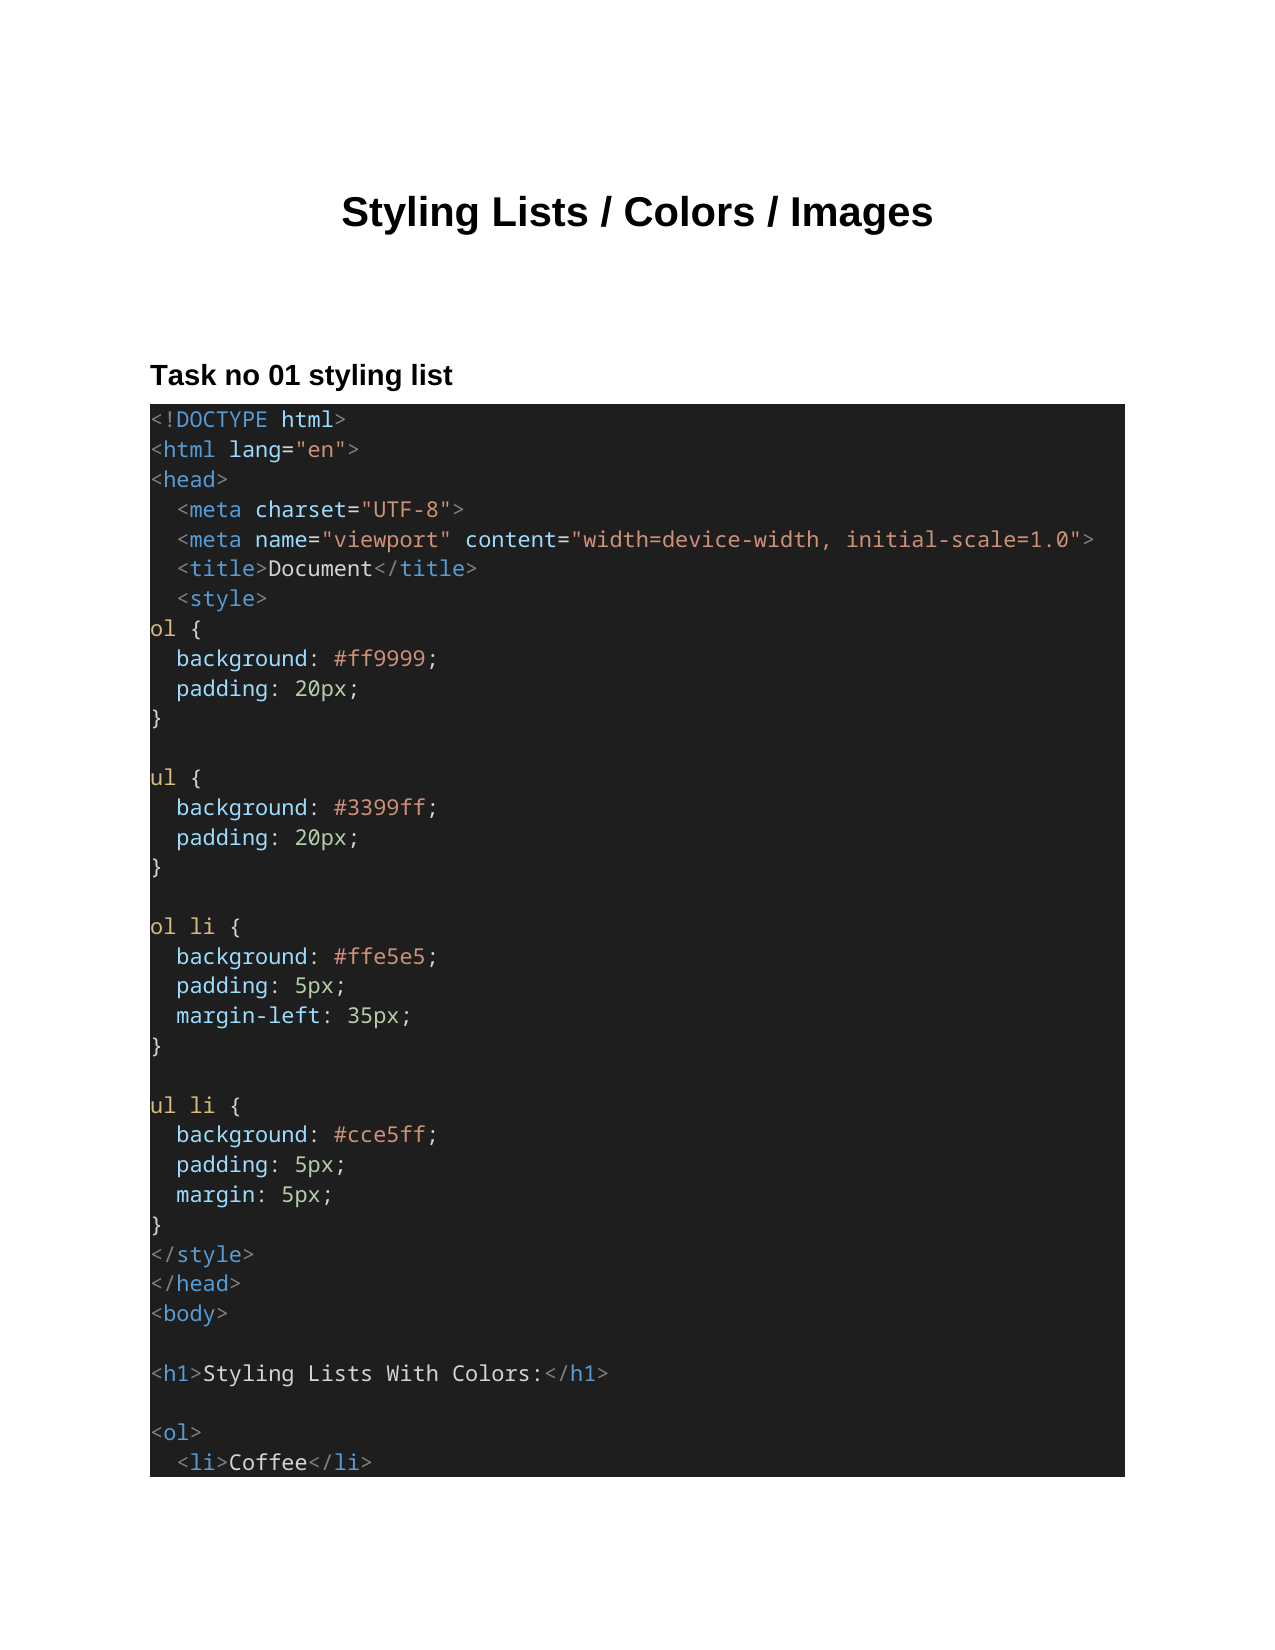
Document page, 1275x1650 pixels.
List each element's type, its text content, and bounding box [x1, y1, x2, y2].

text <h1>Styling Lists With Colors:</h1> [150, 1358, 1125, 1387]
text ol li { [150, 911, 1125, 941]
text </head> [150, 1268, 1125, 1298]
text } [150, 1209, 1125, 1238]
text padding: 5px; [150, 970, 1125, 1000]
text </style> [150, 1238, 1125, 1268]
text padding: 20px; [150, 821, 1125, 851]
text ul li { [150, 1089, 1125, 1119]
text padding: 20px; [150, 672, 1125, 702]
text <style> [150, 583, 1125, 613]
text <title>Document</title> [150, 553, 1125, 583]
text padding: 5px; [150, 1149, 1125, 1179]
text margin: 5px; [150, 1179, 1125, 1209]
text background: #3399ff; [150, 792, 1125, 821]
text Styling Lists / Colors / Images [150, 187, 1125, 235]
text background: #ffe5e5; [150, 941, 1125, 970]
text } [150, 1030, 1125, 1060]
text <head> [150, 464, 1125, 494]
text } [150, 851, 1125, 881]
text <body> [150, 1298, 1125, 1328]
text ol { [150, 613, 1125, 643]
text <meta charset="UTF-8"> [150, 494, 1125, 523]
text <li>Coffee</li> [150, 1447, 1125, 1477]
text ul { [150, 762, 1125, 792]
text background: #ff9999; [150, 643, 1125, 672]
text <!DOCTYPE html> [150, 404, 1125, 434]
text margin-left: 35px; [150, 1000, 1125, 1030]
text background: #cce5ff; [150, 1119, 1125, 1149]
text } [150, 702, 1125, 732]
text <ol> [150, 1417, 1125, 1447]
text <meta name="viewport" content="width=device-width, initial-scale=1.0"> [150, 523, 1125, 553]
text <html lang="en"> [150, 434, 1125, 464]
text Task no 01 styling list [150, 358, 1125, 392]
